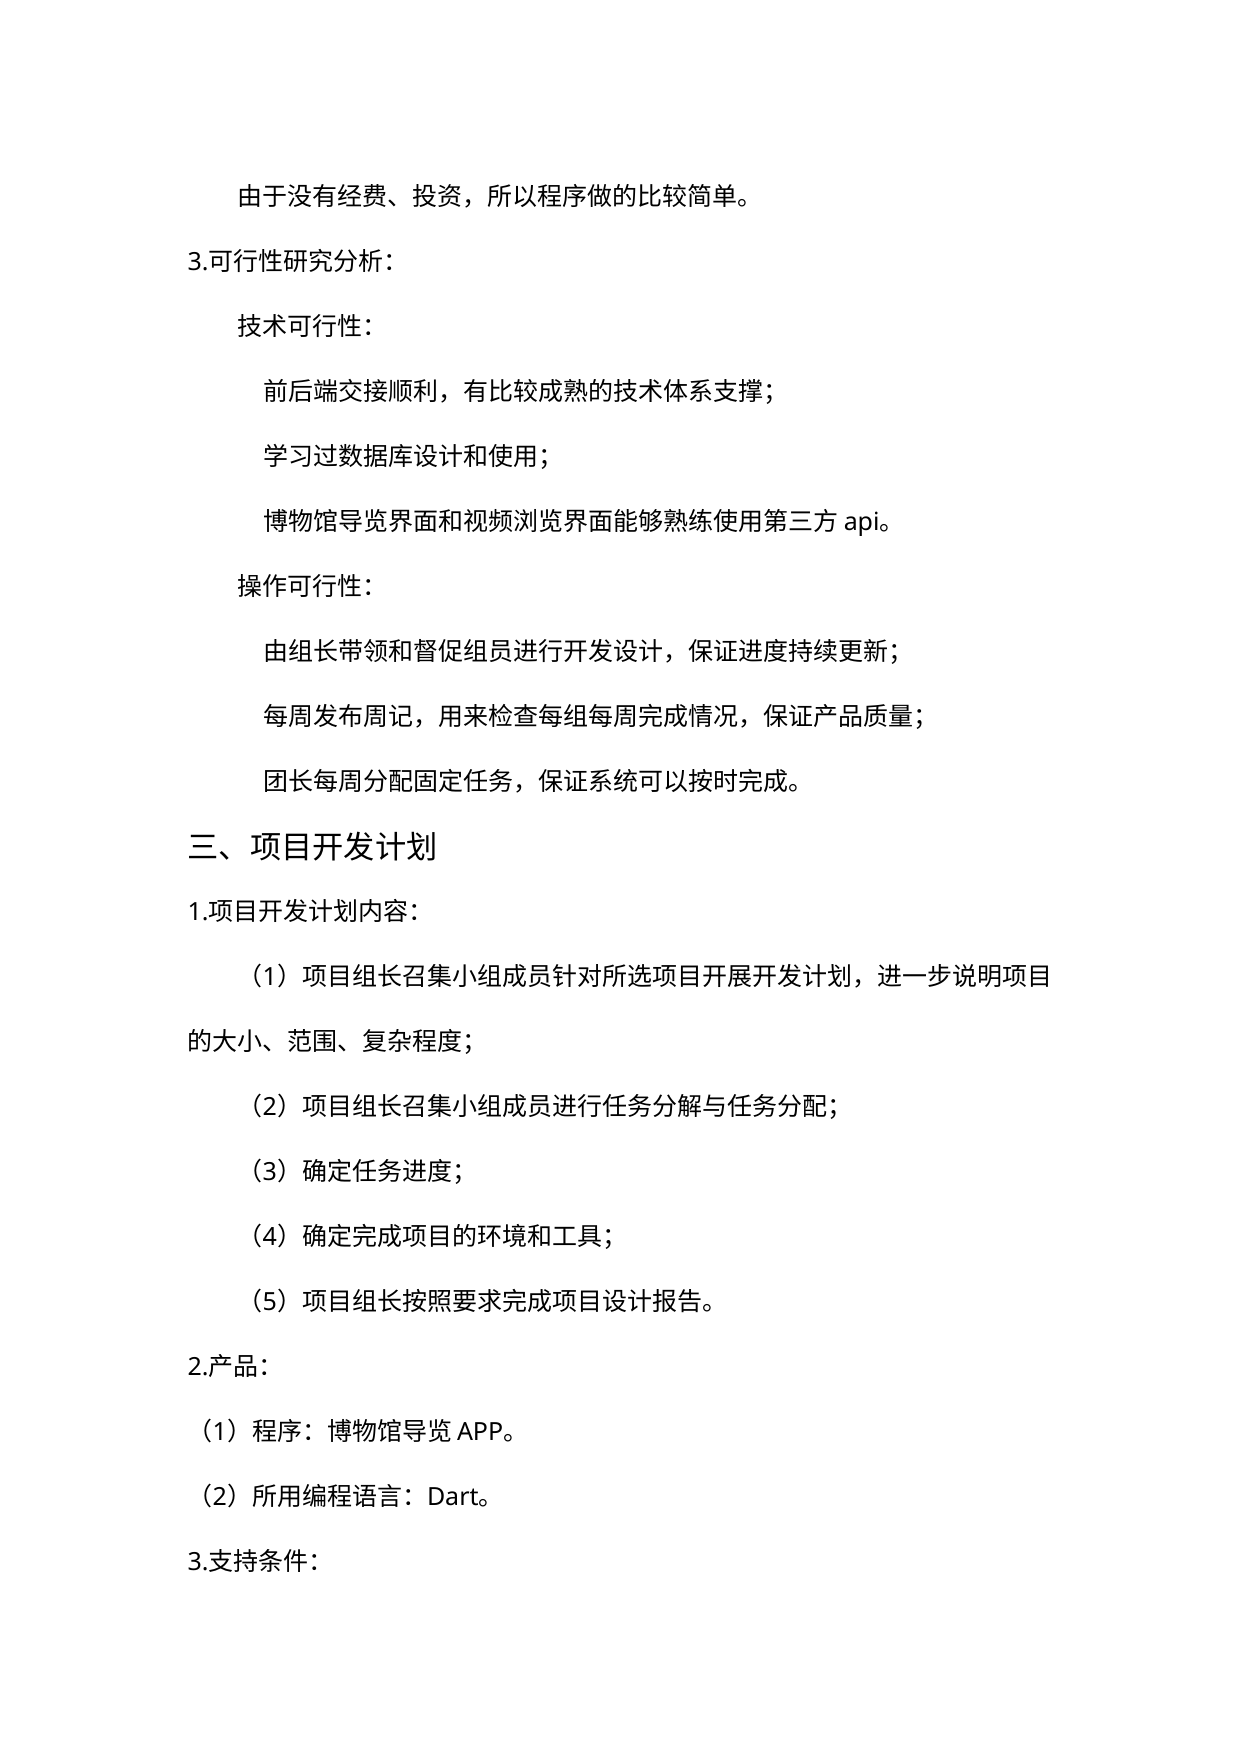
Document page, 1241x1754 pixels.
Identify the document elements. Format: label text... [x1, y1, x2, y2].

text 由于没有经费、投资，所以程序做的比较简单。 [187, 162, 1053, 227]
text 博物馆导览界面和视频浏览界面能够熟练使用第三方api。 [187, 487, 1053, 552]
text 由组长带领和督促组员进行开发设计，保证进度持续更新； [187, 617, 1053, 682]
text 每周发布周记，用来检查每组每周完成情况，保证产品质量； [187, 682, 1053, 747]
text 3.可行性研究分析： [187, 227, 1053, 292]
text 团长每周分配固定任务，保证系统可以按时完成。 [187, 747, 1053, 812]
text （2）项目组长召集小组成员进行任务分解与任务分配； [187, 1072, 1053, 1137]
text （1）项目组长召集小组成员针对所选项目开展开发计划，进一步说明项目的大小、范围、复杂程度； [187, 942, 1053, 1072]
text （4）确定完成项目的环境和工具； [187, 1202, 1053, 1267]
text （3）确定任务进度； [187, 1137, 1053, 1202]
text 学习过数据库设计和使用； [187, 422, 1053, 487]
text 三、项目开发计划 [187, 812, 1053, 877]
text （5）项目组长按照要求完成项目设计报告。 [187, 1267, 1053, 1332]
text 3.支持条件： [187, 1527, 1053, 1592]
text 前后端交接顺利，有比较成熟的技术体系支撑； [187, 357, 1053, 422]
text 2.产品： [187, 1332, 1053, 1397]
text 技术可行性： [187, 292, 1053, 357]
text 操作可行性： [187, 552, 1053, 617]
text （2）所用编程语言：Dart。 [187, 1462, 1053, 1527]
text 1.项目开发计划内容： [187, 877, 1053, 942]
text （1）程序：博物馆导览APP。 [187, 1397, 1053, 1462]
